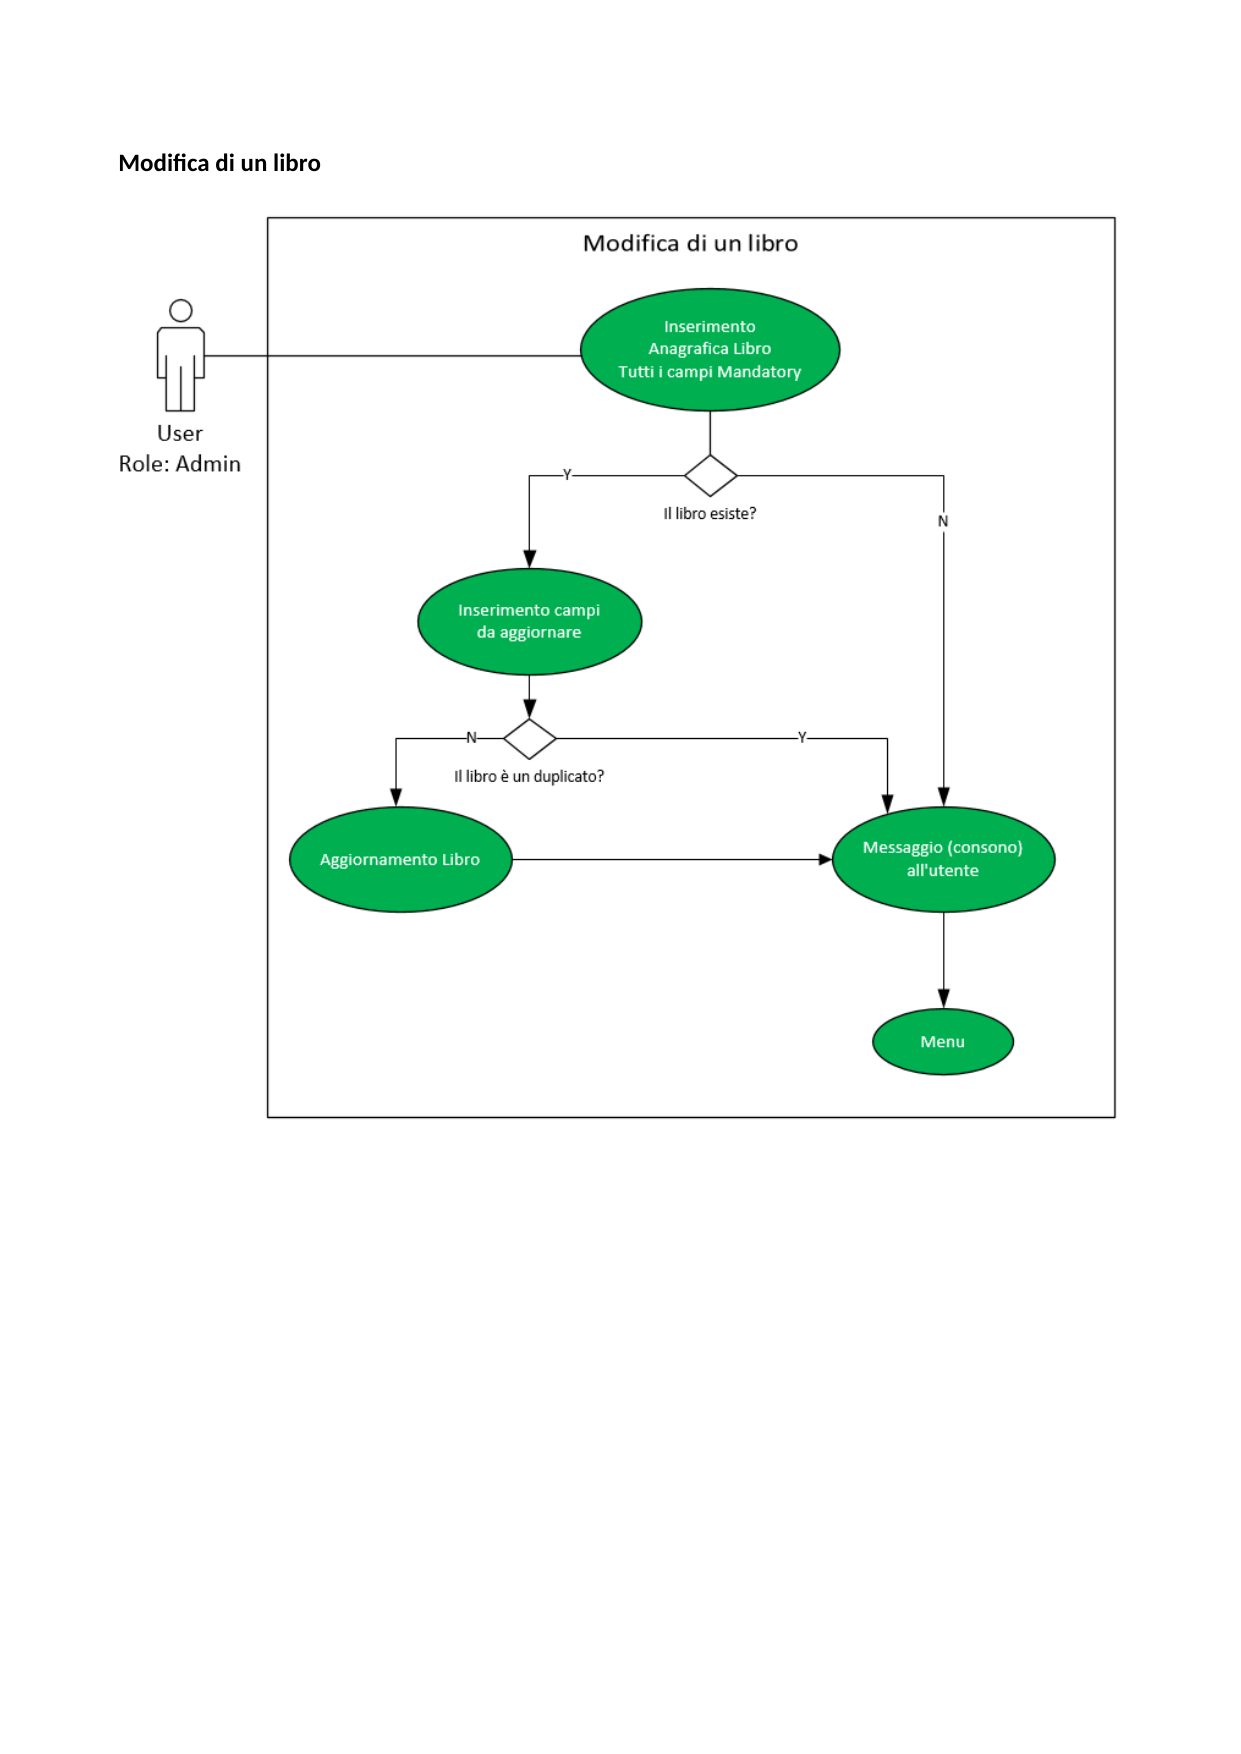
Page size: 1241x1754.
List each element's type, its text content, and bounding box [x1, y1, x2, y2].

text Modifica di un libro [118, 148, 1122, 178]
picture [118, 194, 1123, 1128]
